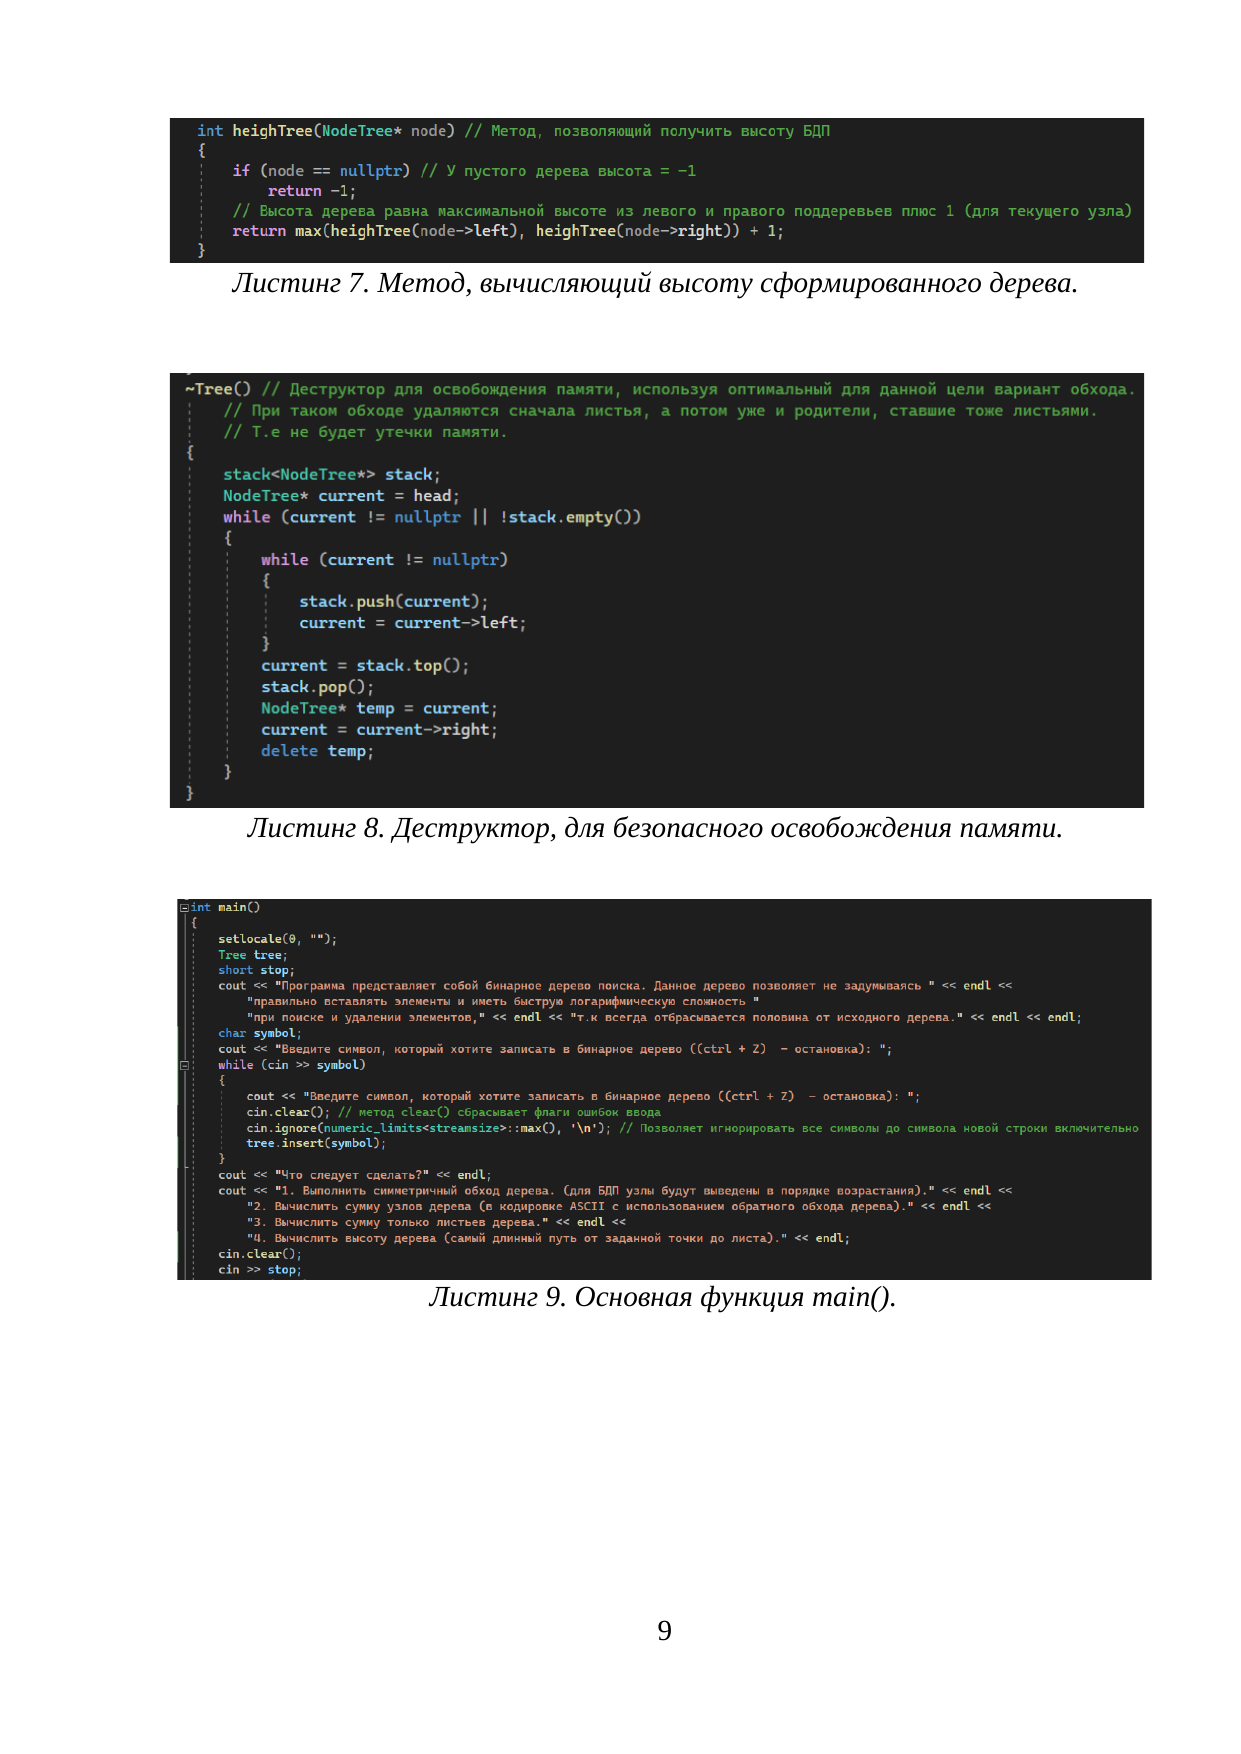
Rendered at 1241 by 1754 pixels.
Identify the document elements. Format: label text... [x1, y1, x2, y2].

text Листинг 9. Основная функция main(). [177, 1280, 1152, 1313]
picture [169, 118, 1145, 263]
list Листинг 8. Деструктор, для безопасного освобождения памяти. [133, 810, 1152, 844]
picture [169, 373, 1145, 808]
picture [177, 899, 1152, 1280]
list Листинг 7. Метод, вычисляющий высоту сформированного дерева. [162, 265, 1152, 299]
